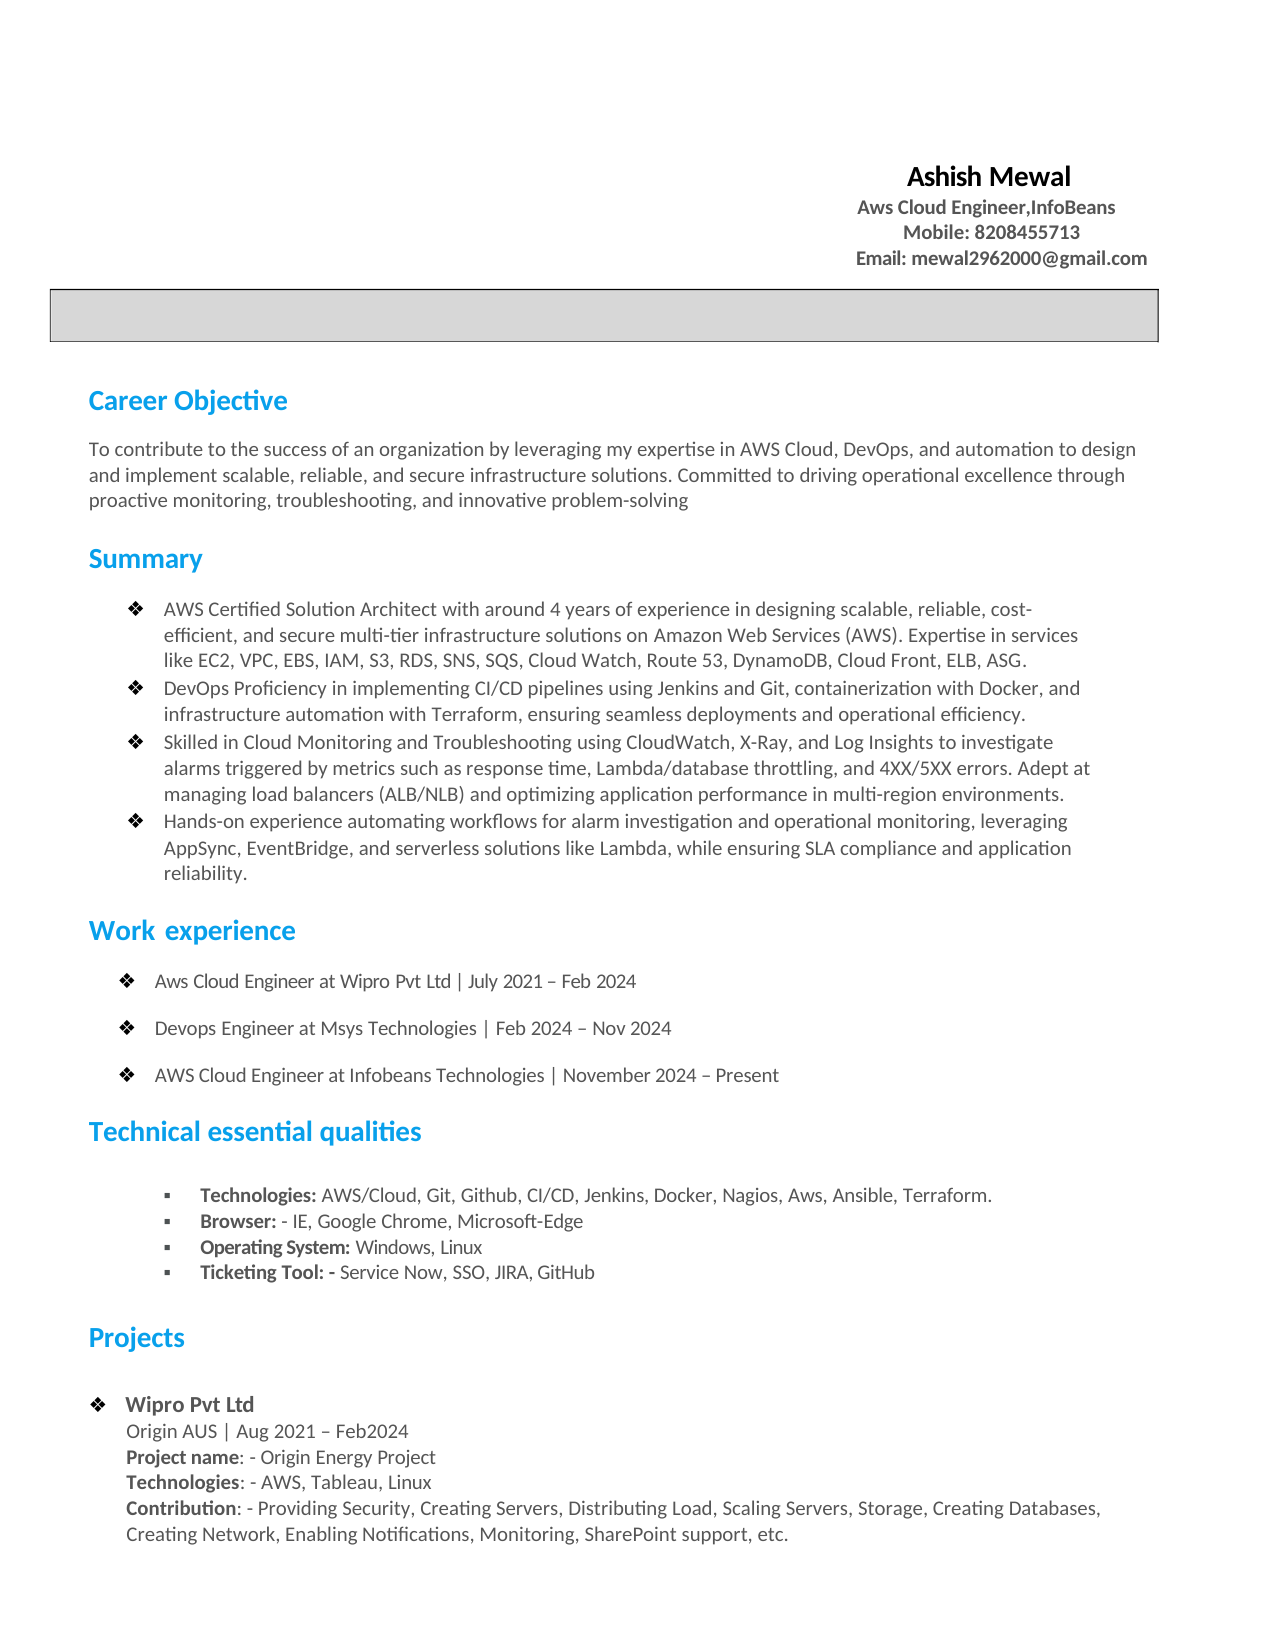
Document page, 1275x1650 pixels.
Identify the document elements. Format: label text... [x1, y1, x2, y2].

list Ticketing Tool: - Service Now, SSO, JIRA, GitHub [163, 1259, 1162, 1284]
subtitle Career Objective [88, 382, 1162, 418]
subtitle Summary [88, 540, 1162, 576]
text Contribution: - Providing Security, Creating Servers, Distributing Load, Scaling Servers, Storage, Creating Databases, Creating Network, Enabling Notifications, Monitoring, SharePoint support, etc. [126, 1495, 1118, 1546]
list AWS Certified Solution Architect with around 4 years of experience in designing scalable, reliable, cost-efficient, and secure multi-tier infrastructure solutions on Amazon Web Services (AWS). Expertise in services like EC2, VPC, EBS, IAM, S3, RDS, SNS, SQS, Cloud Watch, Route 53, DynamoDB, Cloud Front, ELB, ASG. [126, 594, 1083, 673]
text Ashish Mewal [37, 158, 1071, 194]
list Aws Cloud Engineer at Wipro Pvt Ltd | July 2021 – Feb 2024 [117, 966, 1162, 994]
text Aws Cloud Engineer,InfoBeans Mobile: 8208455713 [857, 194, 1118, 245]
subtitle Work experience [89, 912, 1162, 948]
text Origin AUS | Aug 2021 – Feb2024 Project name: - Origin Energy Project Technologies: - AWS, Tableau, Linux [126, 1419, 467, 1495]
list Technologies: AWS/Cloud, Git, Github, CI/CD, Jenkins, Docker, Nagios, Aws, Ansible, Terraform. [163, 1182, 1162, 1208]
list Operating System: Windows, Linux [163, 1234, 1162, 1259]
list Hands-on experience automating workflows for alarm investigation and operational monitoring, leveraging AppSync, EventBridge, and serverless solutions like Lambda, while ensuring SLA compliance and application reliability. [126, 806, 1096, 886]
list Browser: - IE, Google Chrome, Microsoft-Edge [163, 1208, 1162, 1233]
text Email: mewal2962000@gmail.com [856, 245, 1162, 271]
list Skilled in Cloud Monitoring and Troubleshooting using CloudWatch, X-Ray, and Log Insights to investigate alarms triggered by metrics such as response time, Lambda/database throttling, and 4XX/5XX errors. Adept at managing load balancers (ALB/NLB) and optimizing application performance in multi-region environments. [126, 727, 1096, 806]
subtitle Technical essential qualities [89, 1113, 1162, 1149]
list AWS Cloud Engineer at Infobeans Technologies | November 2024 – Present [117, 1060, 1162, 1089]
text To contribute to the success of an organization by leveraging my expertise in AWS Cloud, DevOps, and automation to design and implement scalable, reliable, and secure infrastructure solutions. Committed to driving operational excellence through proactive monitoring, troubleshooting, and innovative problem-solving [88, 436, 1141, 513]
list DevOps Proficiency in implementing CI/CD pipelines using Jenkins and Git, containerization with Docker, and infrastructure automation with Terraform, ensuring seamless deployments and operational efficiency. [126, 673, 1096, 727]
list Devops Engineer at Msys Technologies | Feb 2024 – Nov 2024 [117, 1013, 1162, 1042]
subtitle Wipro Pvt Ltd [88, 1390, 1162, 1419]
subtitle Projects [88, 1319, 1162, 1355]
